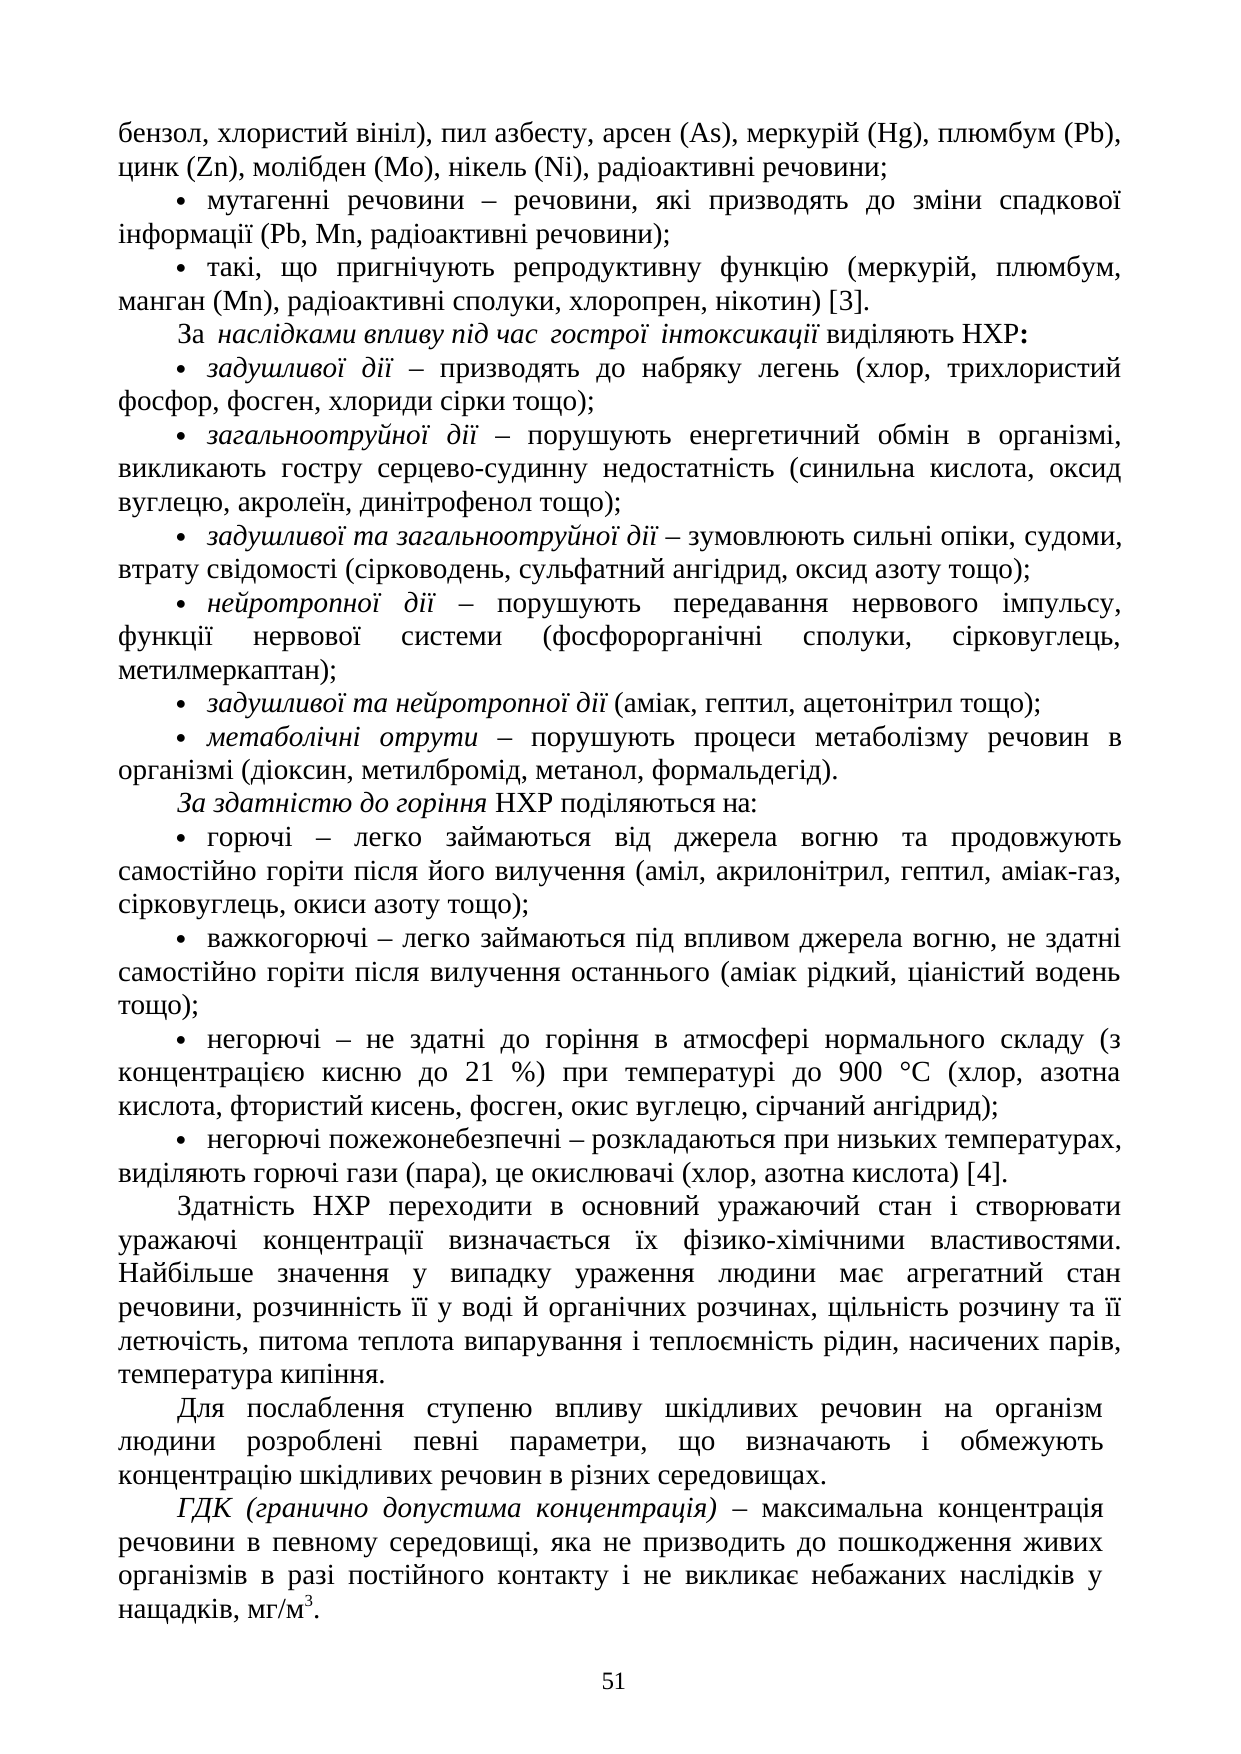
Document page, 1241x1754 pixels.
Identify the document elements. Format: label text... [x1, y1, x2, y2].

list задушливої та загальноотруйної дії – зумовлюють сильні опіки, судоми, втрату свідомості (сірководень, сульфатний ангідрид, оксид азоту тощо); [118, 518, 1122, 585]
list задушливої дії – призводять до набряку легень (хлор, трихлористий фосфор, фосген, хлориди сірки тощо); [118, 350, 1122, 417]
text За наслідками впливу під час гострої інтоксикації виділяють НХР: [177, 317, 1171, 350]
text Здатність НХР переходити в основний уражаючий стан і створювати уражаючі концентрації визначається їх фізико-хімічними властивостями. Найбільше значення у випадку ураження людини має агрегатний стан речовини, розчинність її у воді й органічних розчинах, щільність розчину та її летючість, питома теплота випарування і теплоємність рідин, насичених парів, температура кипіння. [118, 1188, 1122, 1390]
text бензол, хлористий вініл), пил азбесту, арсен (As), меркурій (Hg), плюмбум (Pb), цинк (Zn), молібден (Mo), нікель (Ni), радіоактивні речовини; [118, 115, 1123, 182]
list задушливої та нейротропної дії (аміак, гептил, ацетонітрил тощо); [177, 685, 1171, 719]
text ГДК (гранично допустима концентрація) – максимальна концентрація речовини в певному середовищі, яка не призводить до пошкодження живих організмів в разі постійного контакту і не викликає небажаних наслідків у нащадків, мг/м3. [118, 1490, 1104, 1624]
list такі, що пригнічують репродуктивну функцію (меркурій, плюмбум, манган (Mn), радіоактивні сполуки, хлоропрен, нікотин) [3]. [118, 249, 1122, 317]
list метаболічні отрути – порушують процеси метаболізму речовин в організмі (діоксин, метилбромід, метанол, формальдегід). [118, 719, 1122, 786]
list горючі – легко займаються від джерела вогню та продовжують самостійно горіти після його вилучення (аміл, акрилонітрил, гептил, аміак-газ, сірковуглець, окиси азоту тощо); [118, 819, 1122, 920]
list нейротропної дії – порушують передавання нервового імпульсу, функції нервової системи (фосфорорганічні сполуки, сірковуглець, метилмеркаптан); [118, 585, 1122, 685]
list мутагенні речовини – речовини, які призводять до зміни спадкової інформації (Pb, Mn, радіоактивні речовини); [118, 182, 1122, 249]
list негорючі – не здатні до горіння в атмосфері нормального складу (з концентрацією кисню до 21 %) при температурі до 900 °С (хлор, азотна кислота, фтористий кисень, фосген, окис вуглецю, сірчаний ангідрид); [118, 1021, 1122, 1121]
list важкогорючі – легко займаються під впливом джерела вогню, не здатні самостійно горіти після вилучення останнього (аміак рідкий, ціаністий водень тощо); [118, 920, 1122, 1021]
list негорючі пожежонебезпечні – розкладаються при низьких температурах, виділяють горючі гази (пара), це окислювачі (хлор, азотна кислота) [4]. [118, 1121, 1122, 1188]
text Для послаблення ступеню впливу шкідливих речовин на організм людини розроблені певні параметри, що визначають і обмежують концентрацію шкідливих речовин в різних середовищах. [118, 1390, 1104, 1490]
text За здатністю до горіння НХР поділяються на: [177, 786, 1171, 819]
list загальноотруйної дії – порушують енергетичний обмін в організмі, викликають гостру серцево-судинну недостатність (синильна кислота, оксид вуглецю, акролеїн, динітрофенол тощо); [118, 417, 1122, 518]
